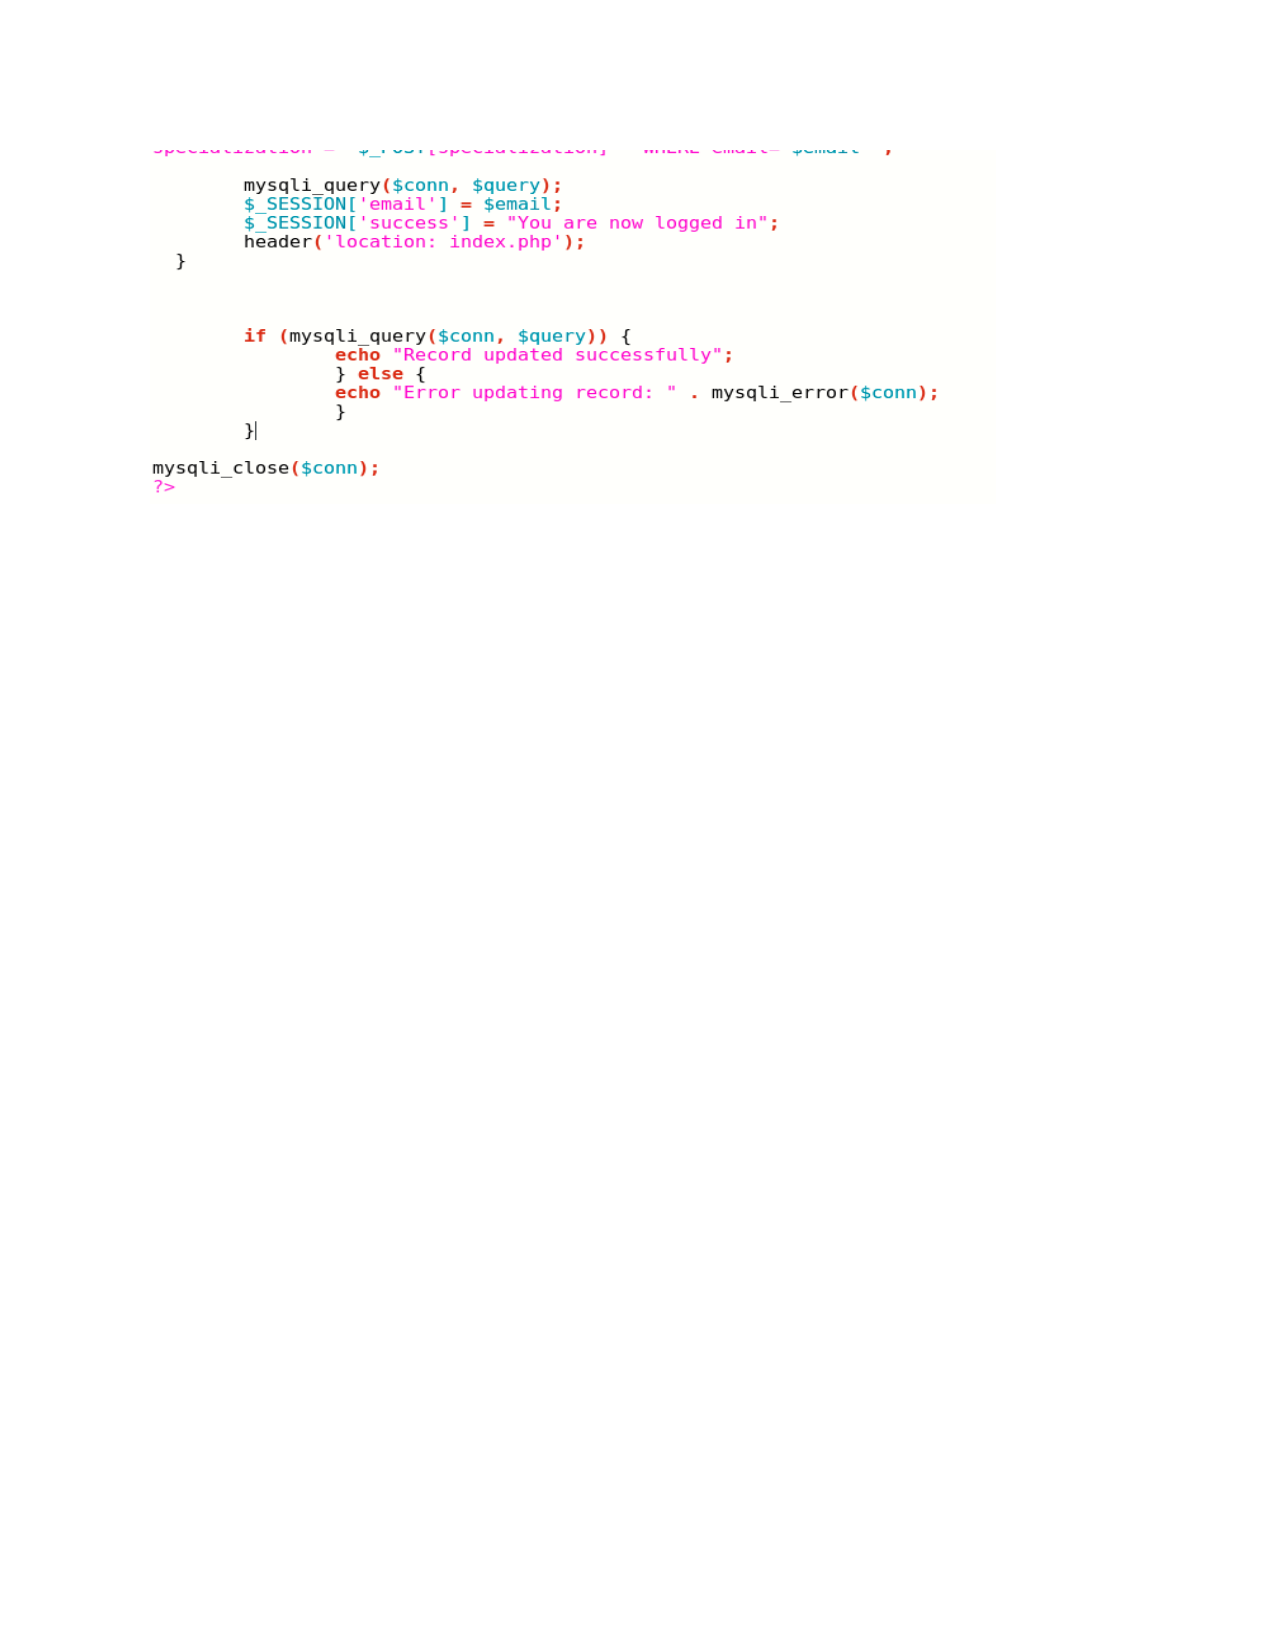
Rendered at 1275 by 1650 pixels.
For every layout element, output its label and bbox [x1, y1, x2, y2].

picture [150, 150, 997, 504]
